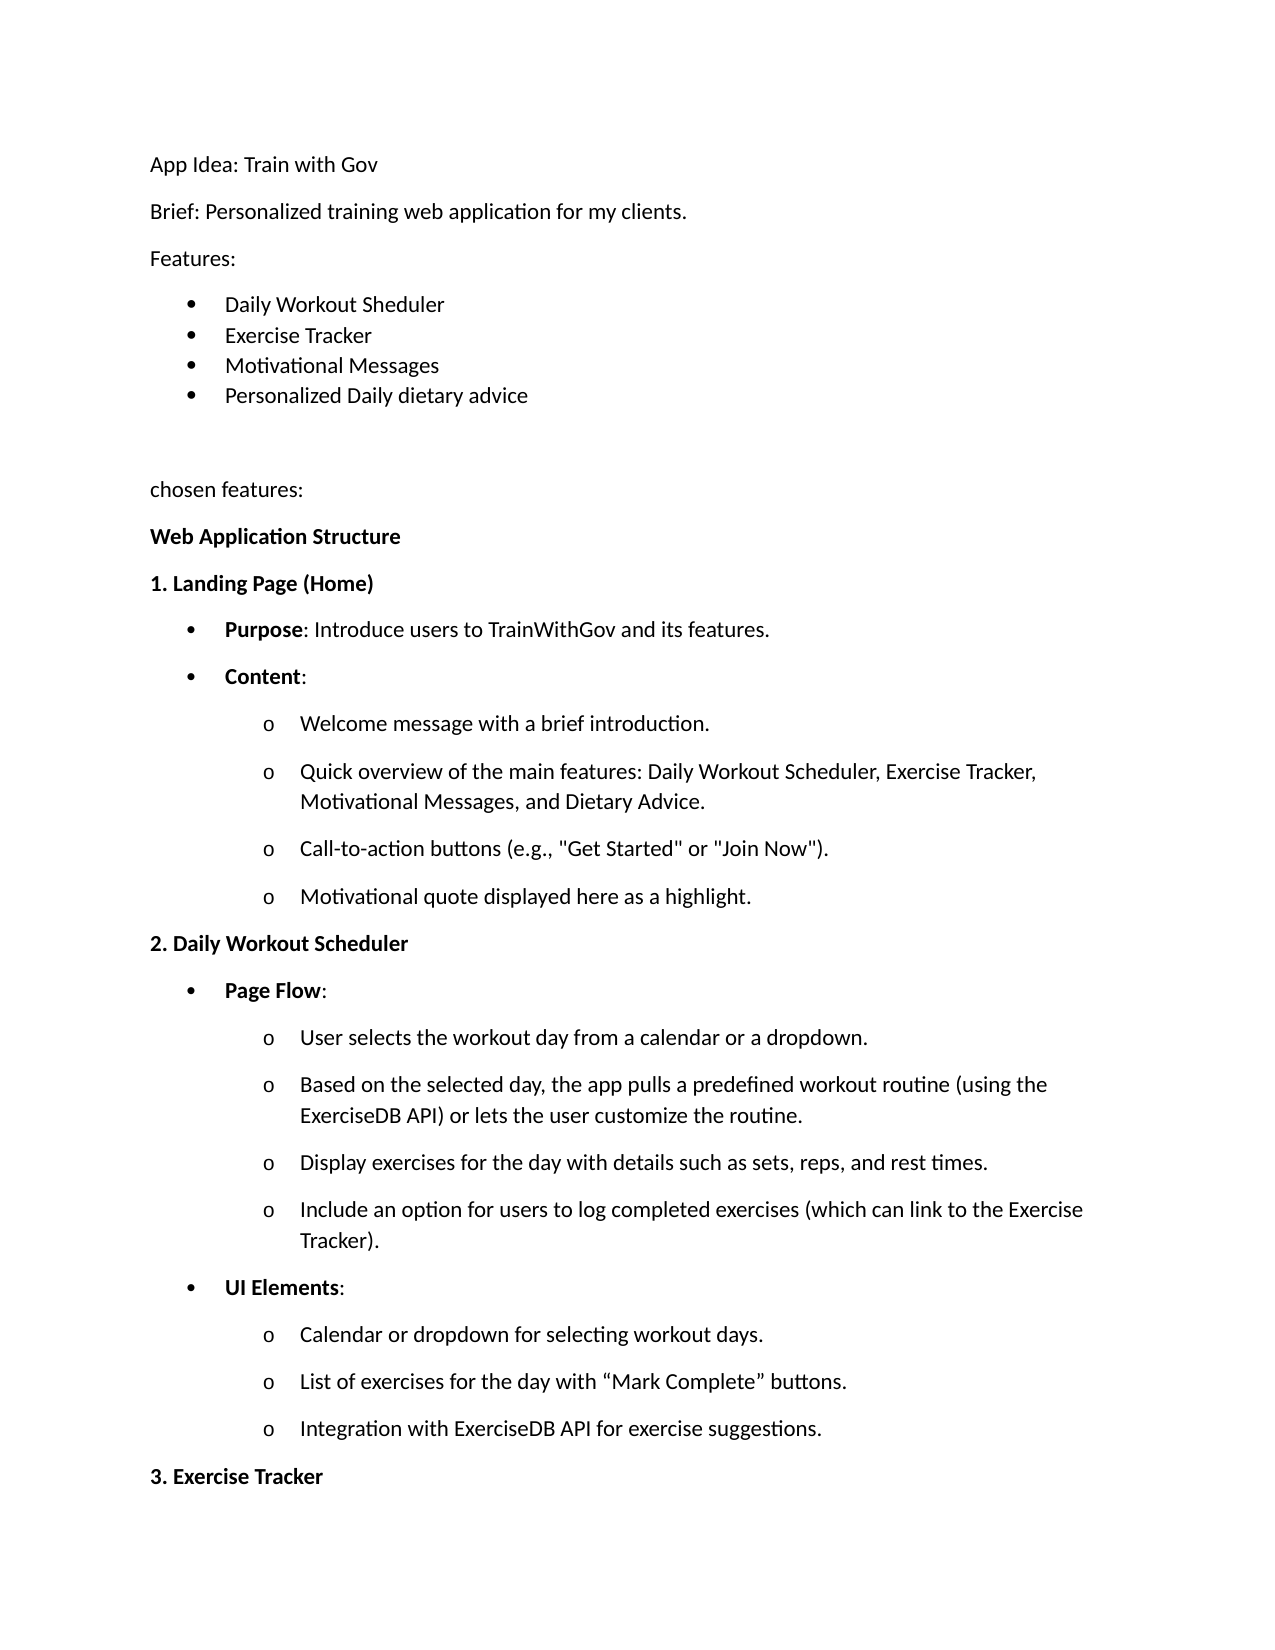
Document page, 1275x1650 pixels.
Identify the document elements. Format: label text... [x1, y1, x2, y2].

list Motivational Messages [187, 351, 1125, 379]
list Exercise Tracker [187, 321, 1125, 349]
list Welcome message with a brief introduction. [262, 709, 1125, 738]
list Include an option for users to log completed exercises (which can link to the Exercise Tracker). [262, 1195, 1125, 1254]
text 1. Landing Page (Home) [150, 569, 1125, 597]
list List of exercises for the day with “Mark Complete” buttons. [262, 1367, 1125, 1396]
text 3. Exercise Tracker [150, 1462, 1125, 1490]
list Daily Workout Sheduler [187, 291, 1125, 319]
text chosen features: [150, 475, 1125, 503]
list Calendar or dropdown for selecting workout days. [262, 1320, 1125, 1348]
list Purpose: Introduce users to TrainWithGov and its features. [187, 616, 1125, 644]
list Based on the selected day, the app pulls a predefined workout routine (using the ExerciseDB API) or lets the user customize the routine. [262, 1070, 1125, 1129]
list Content: [187, 662, 1125, 691]
list User selects the workout day from a calendar or a dropdown. [262, 1023, 1125, 1051]
text Features: [150, 244, 1125, 272]
text App Idea: Train with Gov [150, 150, 1125, 178]
list Motivational quote displayed here as a highlight. [262, 882, 1125, 910]
list Integration with ExerciseDB API for exercise suggestions. [262, 1414, 1125, 1443]
text Brief: Personalized training web application for my clients. [150, 197, 1125, 225]
text Web Application Structure [150, 522, 1125, 550]
list Display exercises for the day with details such as sets, reps, and rest times. [262, 1148, 1125, 1176]
list Page Flow: [187, 976, 1125, 1004]
list Quick overview of the main features: Daily Workout Scheduler, Exercise Tracker, Motivational Messages, and Dietary Advice. [262, 757, 1125, 816]
list UI Elements: [187, 1273, 1125, 1301]
list Personalized Daily dietary advice [187, 381, 1125, 409]
list Call-to-action buttons (e.g., "Get Started" or "Join Now"). [262, 834, 1125, 863]
text 2. Daily Workout Scheduler [150, 929, 1125, 957]
